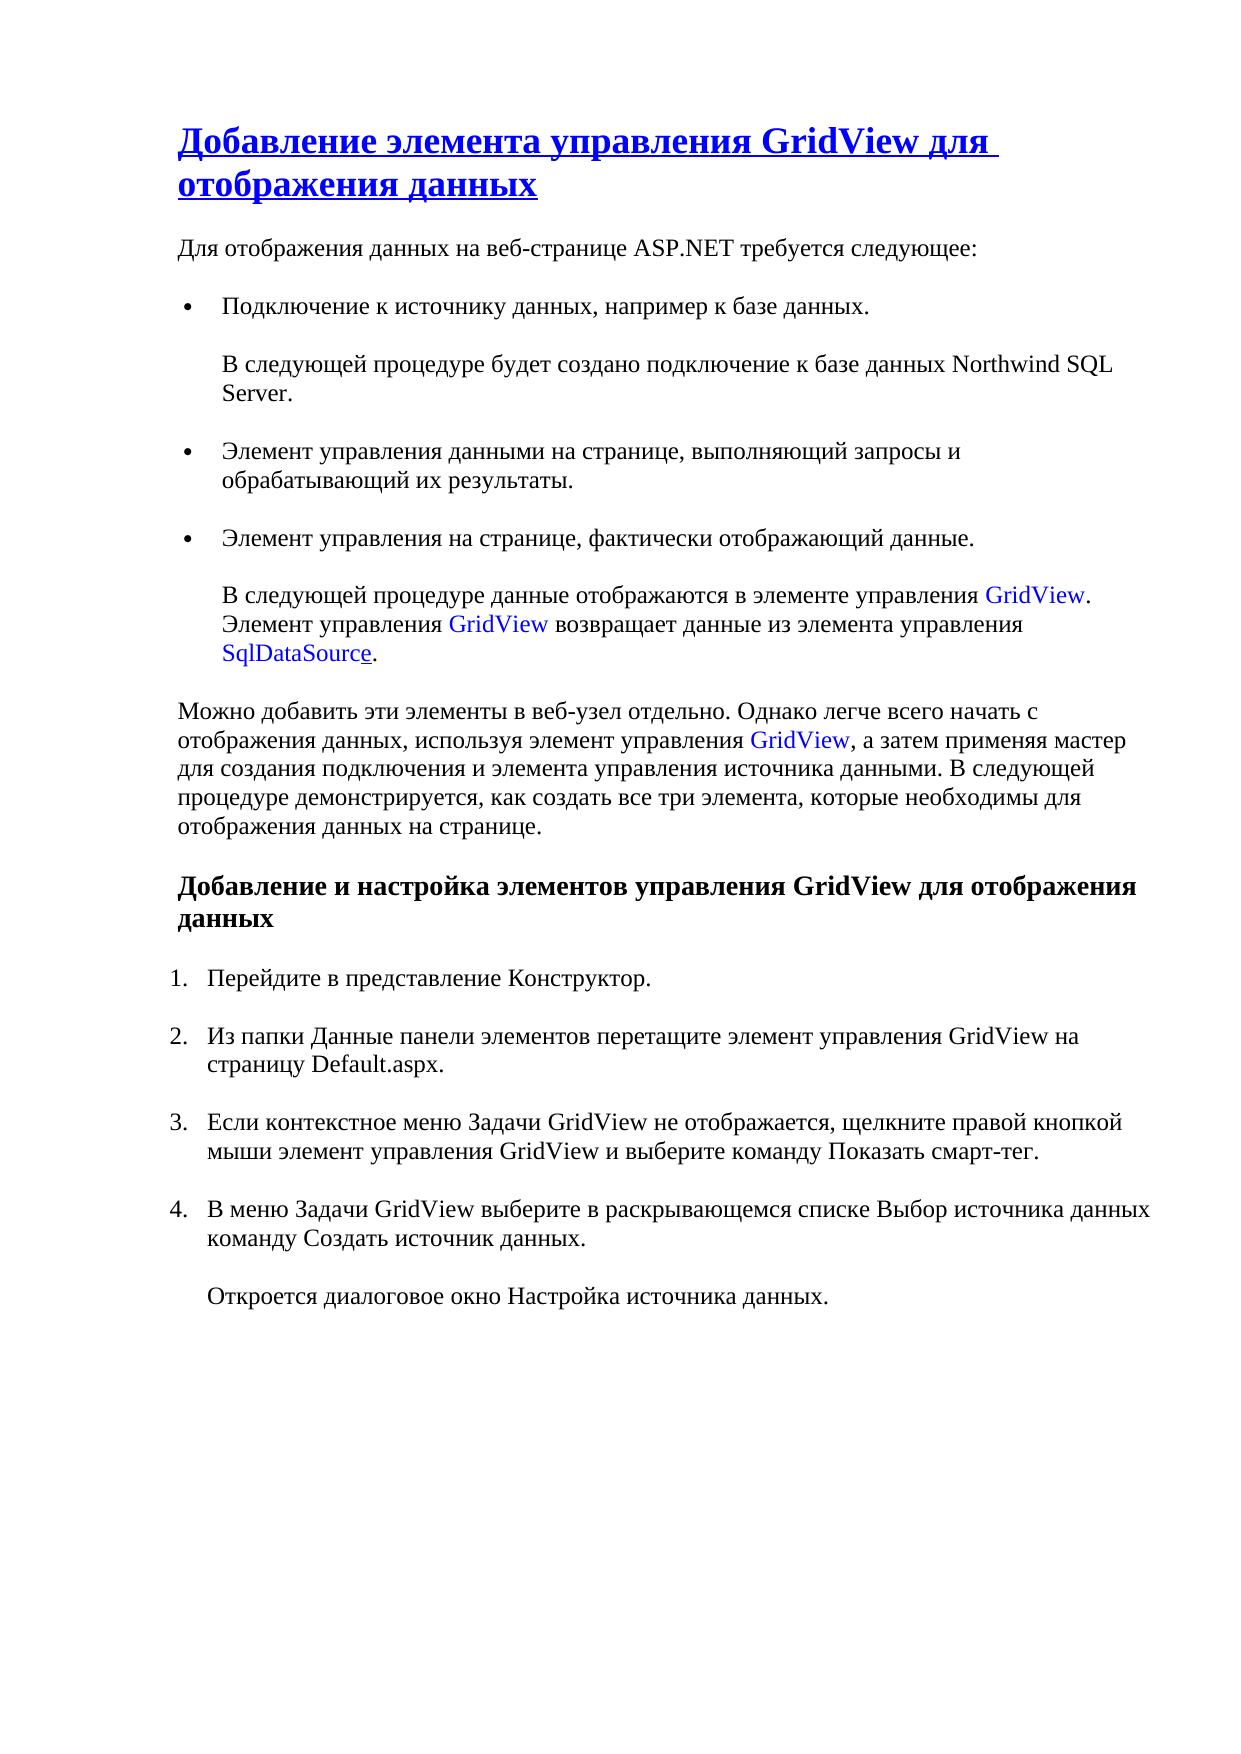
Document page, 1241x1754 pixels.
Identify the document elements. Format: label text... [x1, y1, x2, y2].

list Если контекстное меню Задачи GridView не отображается, щелкните правой кнопкой мыши элемент управления GridView и выберите команду Показать смарт-тег. [169, 1107, 1152, 1165]
list Из папки Данные панели элементов перетащите элемент управления GridView на страницу Default.aspx. [169, 1021, 1152, 1078]
list В меню Задачи GridView выберите в раскрывающемся списке Выбор источника данных команду Создать источник данных. [169, 1194, 1152, 1252]
text Добавление элемента управления GridView для отображения данных [177, 118, 1152, 204]
list Элемент управления на странице, фактически отображающий данные. [184, 523, 1152, 551]
list Элемент управления данными на странице, выполняющий запросы и обрабатывающий их результаты. [184, 436, 1152, 493]
text В следующей процедуре данные отображаются в элементе управления GridView. Элемент управления GridView возвращает данные из элемента управления SqlDataSource. [222, 581, 1152, 667]
text Откроется диалоговое окно Настройка источника данных. [207, 1281, 1152, 1309]
list Подключение к источнику данных, например к базе данных. [184, 291, 1152, 320]
text В следующей процедуре будет создано подключение к базе данных Northwind SQL Server. [222, 349, 1152, 407]
text Для отображения данных на веб-странице ASP.NET требуется следующее: [177, 233, 1152, 262]
list Перейдите в представление Конструктор. [169, 963, 1152, 992]
text Можно добавить эти элементы в веб-узел отдельно. Однако легче всего начать с отображения данных, используя элемент управления GridView, а затем применяя мастер для создания подключения и элемента управления источника данными. В следующей процедуре демонстрируется, как создать все три элемента, которые необходимы для отображения данных на странице. [177, 696, 1152, 840]
text Добавление и настройка элементов управления GridView для отображения данных [177, 869, 1152, 934]
